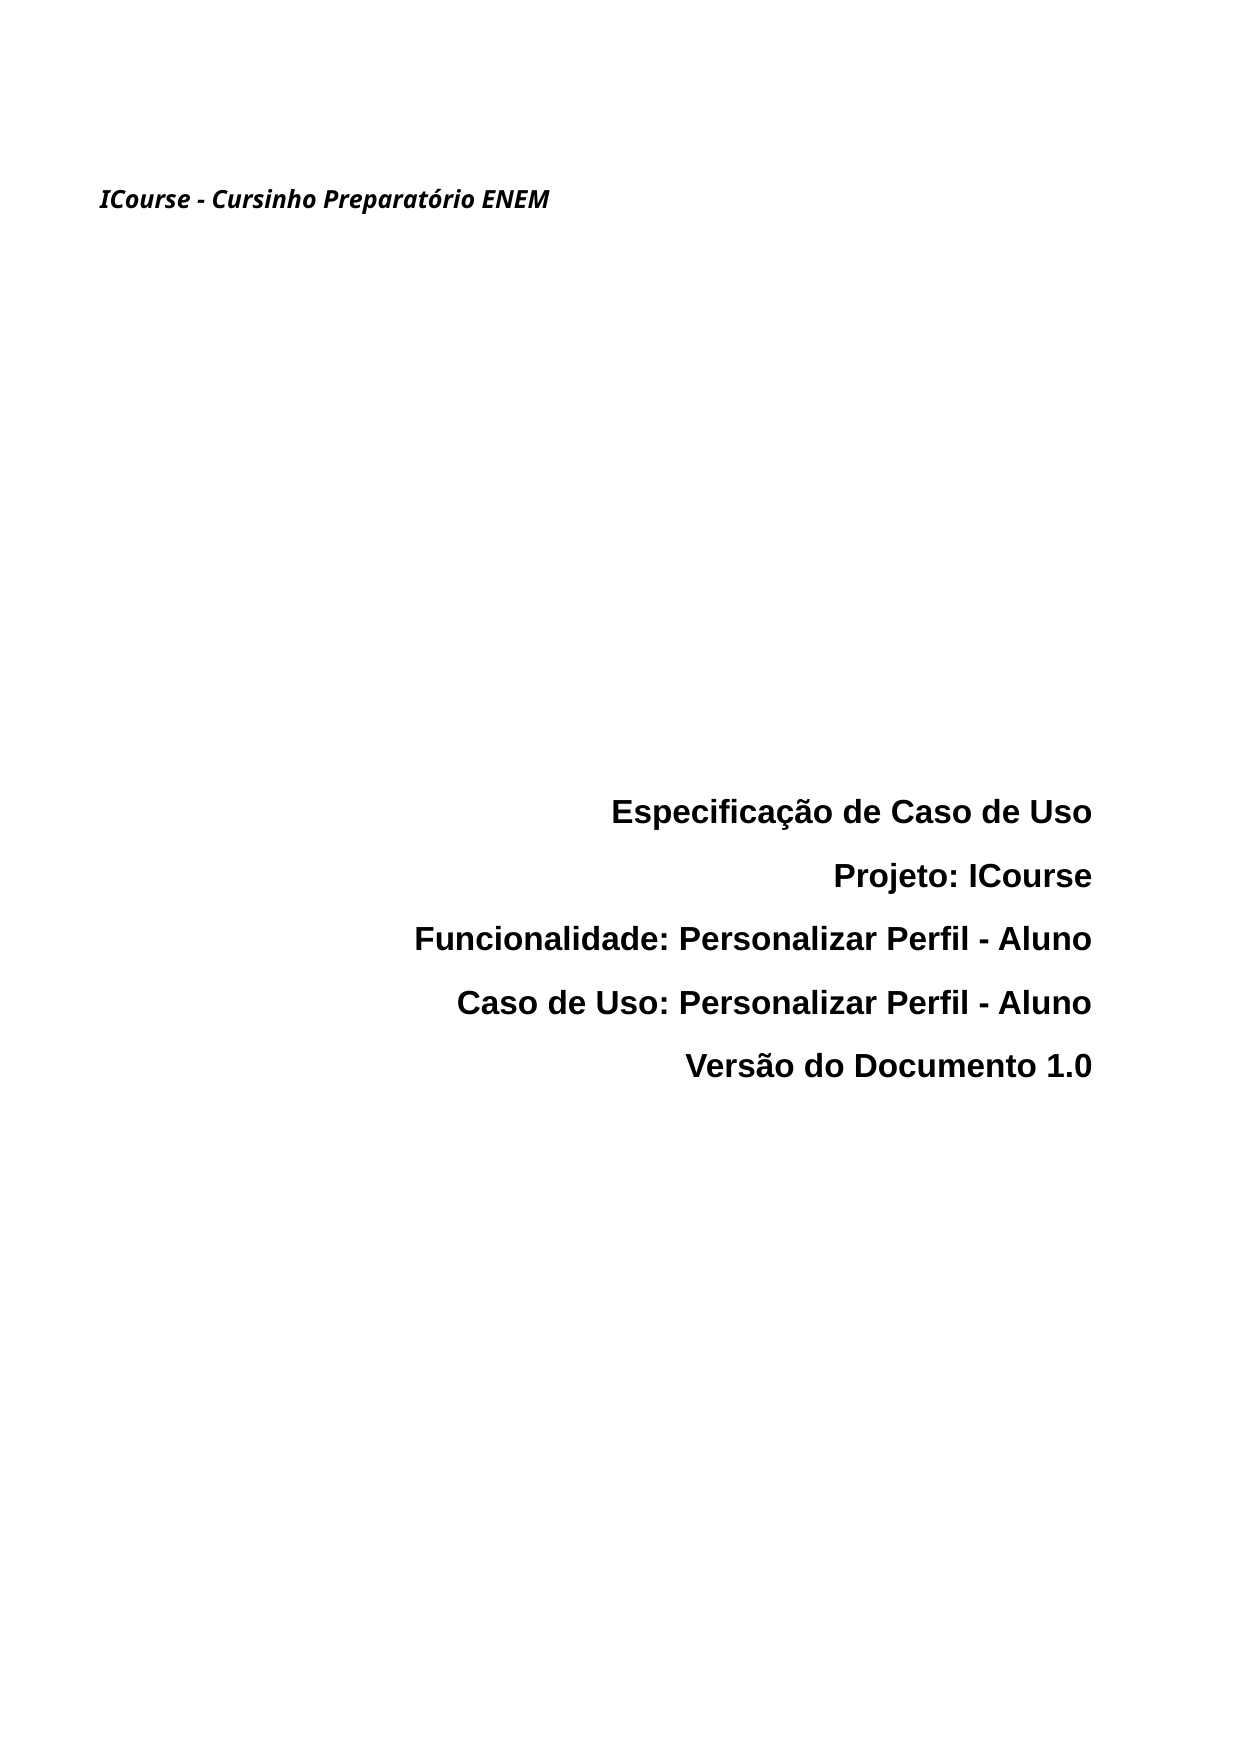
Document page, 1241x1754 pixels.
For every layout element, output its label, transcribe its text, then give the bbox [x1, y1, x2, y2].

title Caso de Uso: Personalizar Perfil - Aluno [177, 983, 1092, 1021]
title Funcionalidade: Personalizar Perfil - Aluno [177, 919, 1092, 958]
title Projeto: ICourse [177, 856, 1092, 894]
title Especificação de Caso de Uso [177, 792, 1092, 831]
title Versão do Documento 1.0 [177, 1046, 1092, 1084]
